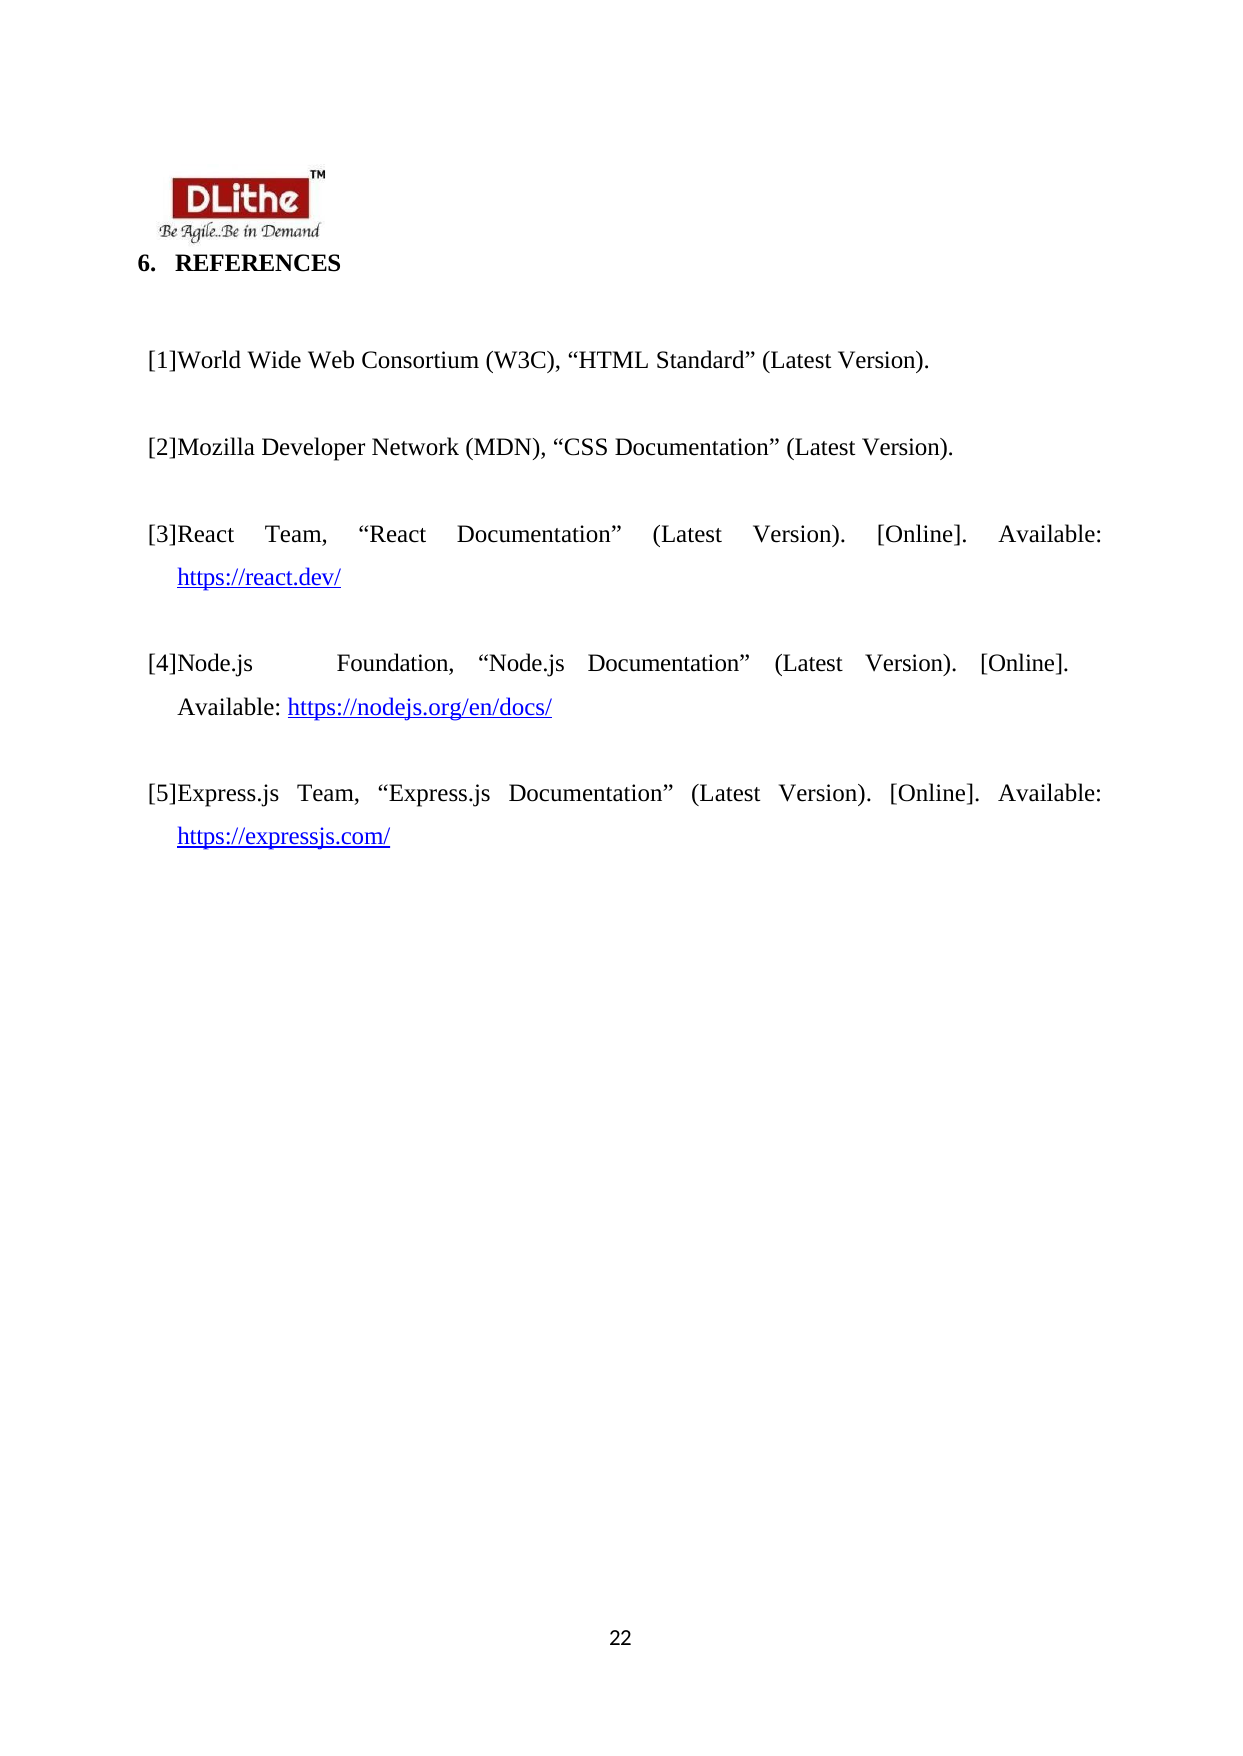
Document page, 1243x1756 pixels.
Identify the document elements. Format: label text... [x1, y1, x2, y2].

list World Wide Web Consortium (W3C), “HTML Standard” (Latest Version). [148, 345, 1154, 374]
picture [156, 164, 325, 248]
list Mozilla Developer Network (MDN), “CSS Documentation” (Latest Version). [148, 432, 1154, 461]
list Express.js Team, “Express.js Documentation” (Latest Version). [Online]. Available: https://expressjs.com/ [148, 778, 1102, 850]
list React Team, “React Documentation” (Latest Version). [Online]. Available: https://react.dev/ [148, 519, 1103, 591]
list Node.js Foundation, “Node.js Documentation” (Latest Version). [Online]. Available: https://nodejs.org/en/docs/ [148, 648, 1103, 720]
subtitle REFERENCES [137, 248, 1154, 277]
